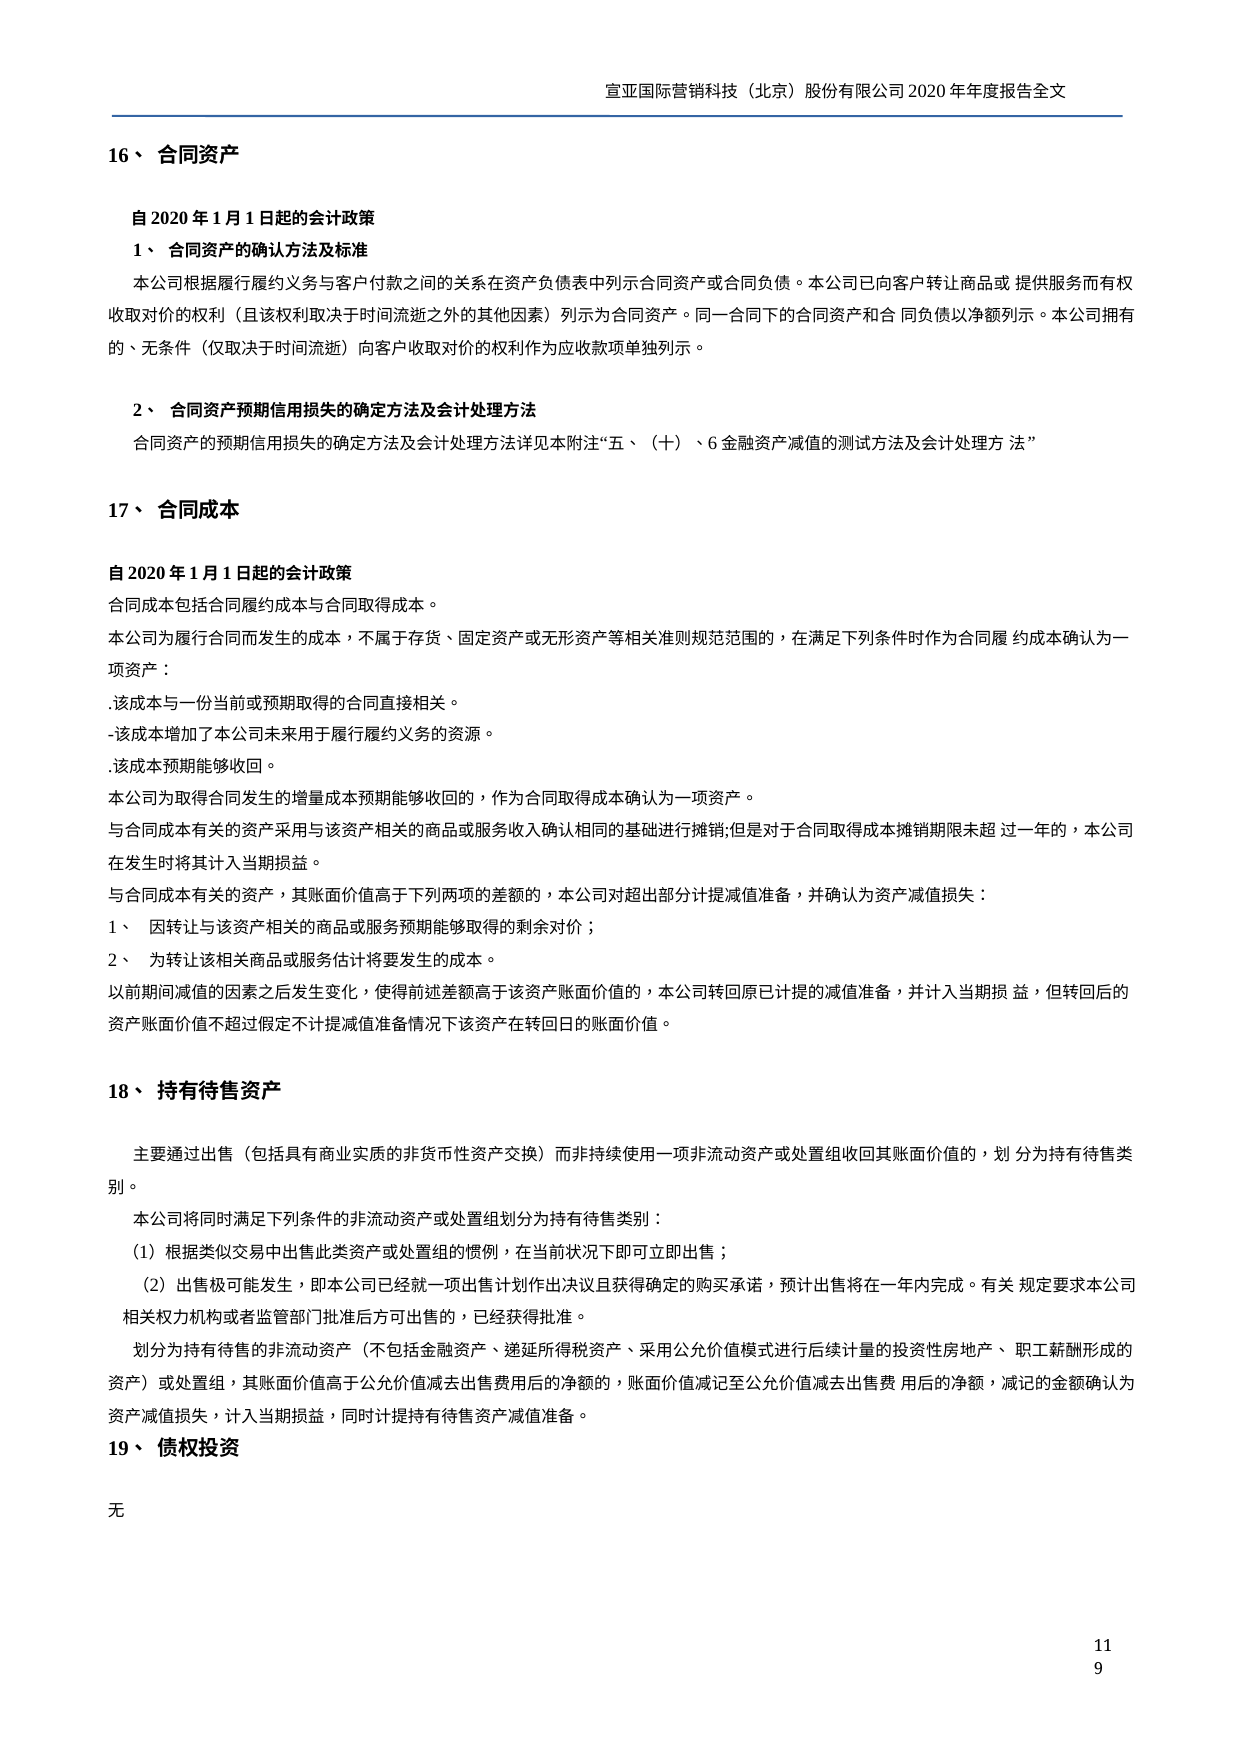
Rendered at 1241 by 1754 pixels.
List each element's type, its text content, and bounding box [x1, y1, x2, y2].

text 主要通过出售（包括具有商业实质的非货币性资产交换）而非持续使用一项非流动资产或处置组收回其账面价值的，划 分为持有待售类别。 [108, 1134, 1137, 1200]
text （2）出售极可能发生，即本公司已经就一项出售计划作出决议且获得确定的购买承诺，预计出售将在一年内完成。有关 规定要求本公司相关权力机构或者监管部门批准后方可出售的，已经获得批准。 [122, 1265, 1137, 1331]
text 1、 合同资产的确认方法及标准 [108, 231, 1137, 263]
text 自2020年1月1日起的会计政策 [108, 553, 1137, 586]
text 与合同成本有关的资产采用与该资产相关的商品或服务收入确认相同的基础进行摊销;但是对于合同取得成本摊销期限未超 过一年的，本公司在发生时将其计入当期损益。 [108, 811, 1137, 876]
text 本公司为取得合同发生的增量成本预期能够收回的，作为合同取得成本确认为一项资产。 [108, 779, 1137, 811]
text .该成本预期能够收回。 [108, 746, 1137, 779]
text 合同成本包括合同履约成本与合同取得成本。 [108, 586, 1137, 618]
text 16、 合同资产 [108, 141, 1137, 169]
text 本公司为履行合同而发生的成本，不属于存货、固定资产或无形资产等相关准则规范范围的，在满足下列条件时作为合同履 约成本确认为一项资产： [108, 618, 1137, 683]
text 本公司将同时满足下列条件的非流动资产或处置组划分为持有待售类别： [108, 1200, 1137, 1232]
text （1）根据类似交易中出售此类资产或处置组的惯例，在当前状况下即可立即出售； [108, 1232, 1137, 1265]
text 17、 合同成本 [108, 496, 1137, 524]
text 本公司根据履行履约义务与客户付款之间的关系在资产负债表中列示合同资产或合同负债。本公司已向客户转让商品或 提供服务而有权收取对价的权利（且该权利取决于时间流逝之外的其他因素）列示为合同资产。同一合同下的合同资产和合 同负债以净额列示。本公司拥有的、无条件（仅取决于时间流逝）向客户收取对价的权利作为应收款项单独列示。 [108, 263, 1137, 361]
text -该成本增加了本公司未来用于履行履约义务的资源。 [108, 714, 1137, 746]
text 19、 债权投资 [108, 1433, 1137, 1461]
text 18、 持有待售资产 [108, 1077, 1137, 1105]
text 2、 合同资产预期信用损失的确定方法及会计处理方法 [108, 390, 1137, 423]
text 无 [108, 1490, 1137, 1523]
text 1、 因转让与该资产相关的商品或服务预期能够取得的剩余对价； [108, 908, 1137, 940]
text .该成本与一份当前或预期取得的合同直接相关。 [108, 691, 1137, 714]
text 与合同成本有关的资产，其账面价值高于下列两项的差额的，本公司对超出部分计提减值准备，并确认为资产减值损失： [108, 876, 1137, 908]
text 2、 为转让该相关商品或服务估计将要发生的成本。 [108, 940, 1137, 972]
text 以前期间减值的因素之后发生变化，使得前述差额高于该资产账面价值的，本公司转回原已计提的减值准备，并计入当期损 益，但转回后的资产账面价值不超过假定不计提减值准备情况下该资产在转回日的账面价值。 [108, 972, 1137, 1037]
text 自2020年1月1日起的会计政策 [108, 198, 1137, 231]
text 合同资产的预期信用损失的确定方法及会计处理方法详见本附注“五、（十）、6金融资产减值的测试方法及会计处理方 法” [108, 423, 1137, 456]
text 划分为持有待售的非流动资产（不包括金融资产、递延所得税资产、采用公允价值模式进行后续计量的投资性房地产、 职工薪酬形成的资产）或处置组，其账面价值高于公允价值减去出售费用后的净额的，账面价值减记至公允价值减去出售费 用后的净额，减记的金额确认为资产减值损失，计入当期损益，同时计提持有待售资产减值准备。 [108, 1331, 1137, 1429]
